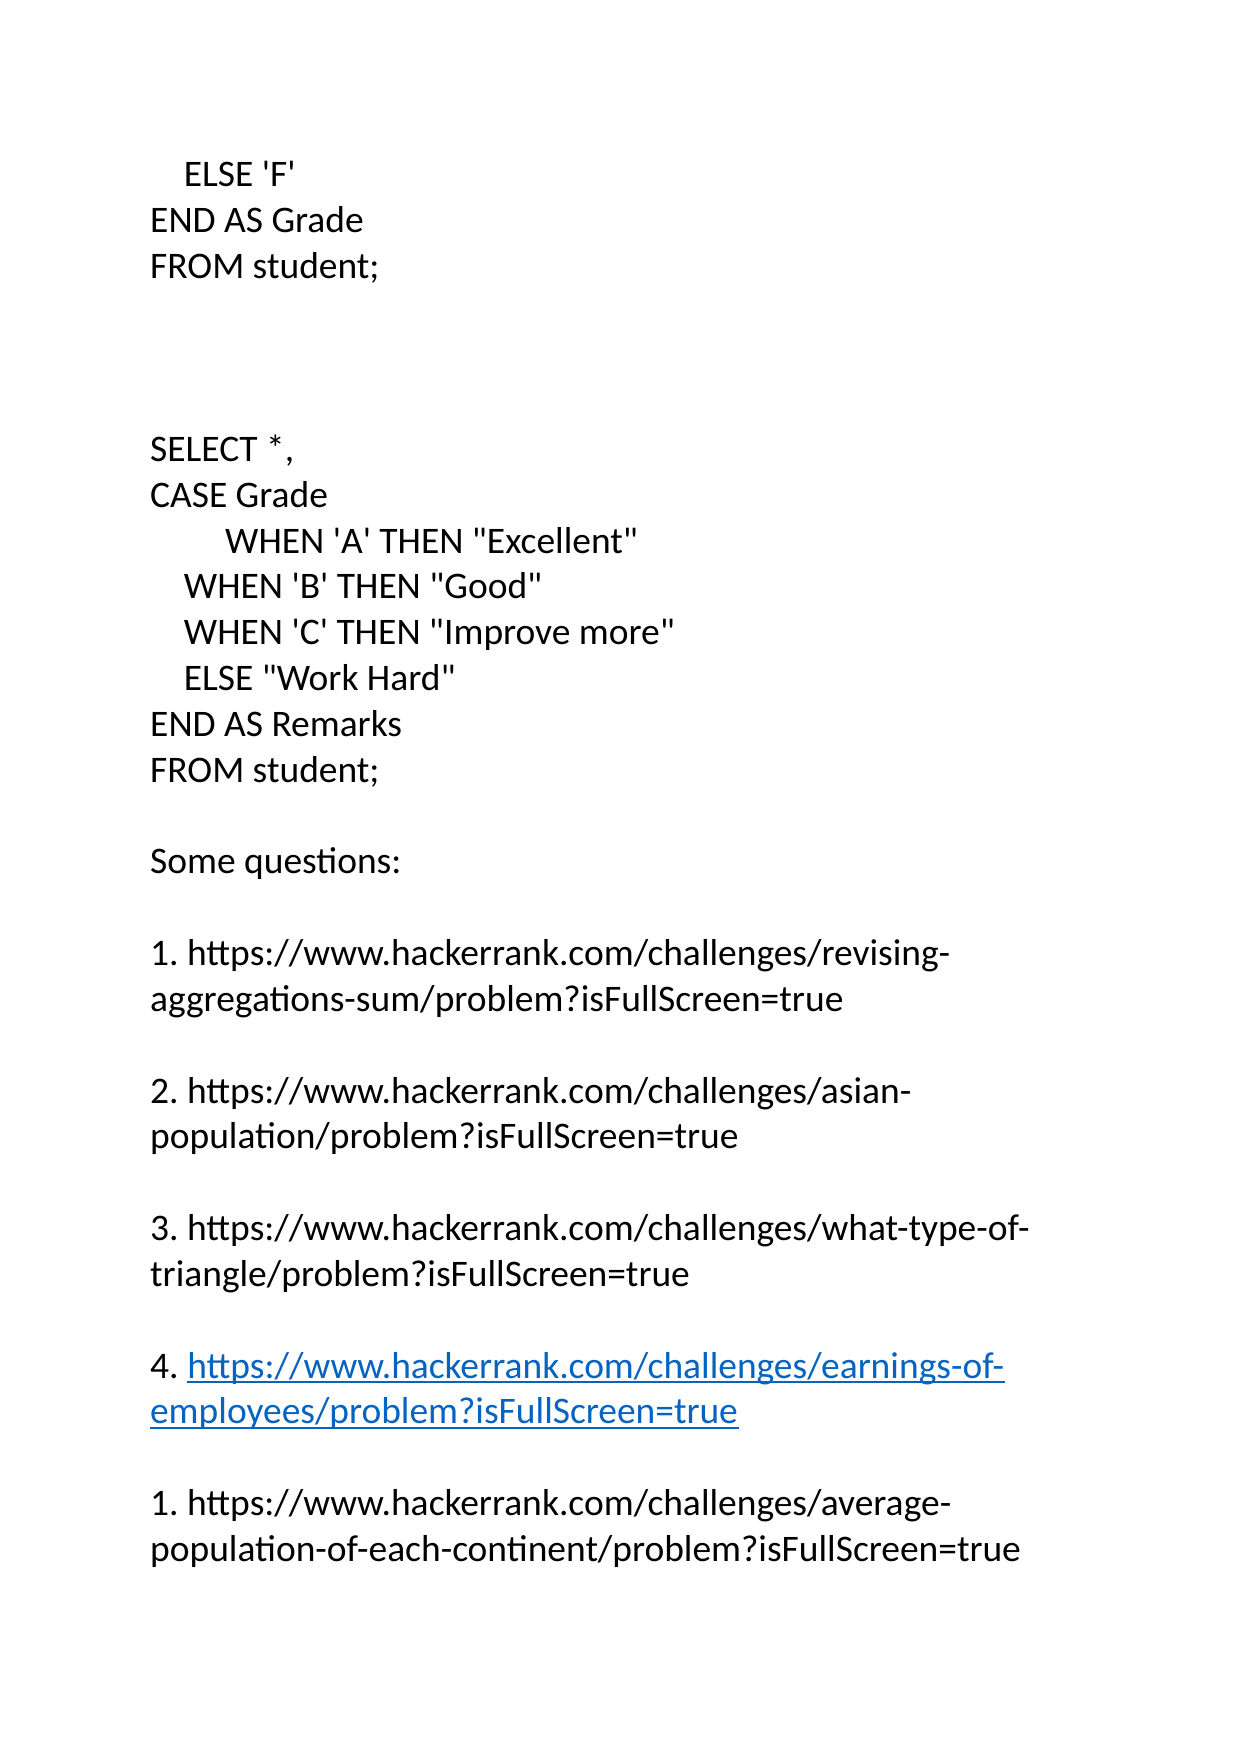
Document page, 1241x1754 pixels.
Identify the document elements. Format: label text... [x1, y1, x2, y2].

text ELSE 'F' [150, 150, 1090, 196]
text FROM student; [150, 242, 1090, 287]
text 1. https://www.hackerrank.com/challenges/revising-aggregations-sum/problem?isFullScreen=true [150, 929, 1090, 1021]
text WHEN 'A' THEN "Excellent" [150, 517, 1090, 562]
text CASE Grade [150, 471, 1090, 517]
text ELSE "Work Hard" [150, 654, 1090, 700]
text END AS Grade [150, 196, 1090, 242]
text 4. https://www.hackerrank.com/challenges/earnings-of-employees/problem?isFullScreen=true [150, 1342, 1090, 1433]
text END AS Remarks [150, 700, 1090, 746]
text FROM student; [150, 746, 1090, 792]
text Some questions: [150, 837, 1090, 883]
text WHEN 'C' THEN "Improve more" [150, 608, 1090, 654]
text SELECT *, [150, 425, 1090, 471]
text 1. https://www.hackerrank.com/challenges/average-population-of-each-continent/problem?isFullScreen=true [150, 1479, 1090, 1571]
text 3. https://www.hackerrank.com/challenges/what-type-of-triangle/problem?isFullScreen=true [150, 1204, 1090, 1296]
text WHEN 'B' THEN "Good" [150, 562, 1090, 608]
text 2. https://www.hackerrank.com/challenges/asian-population/problem?isFullScreen=true [150, 1067, 1090, 1158]
